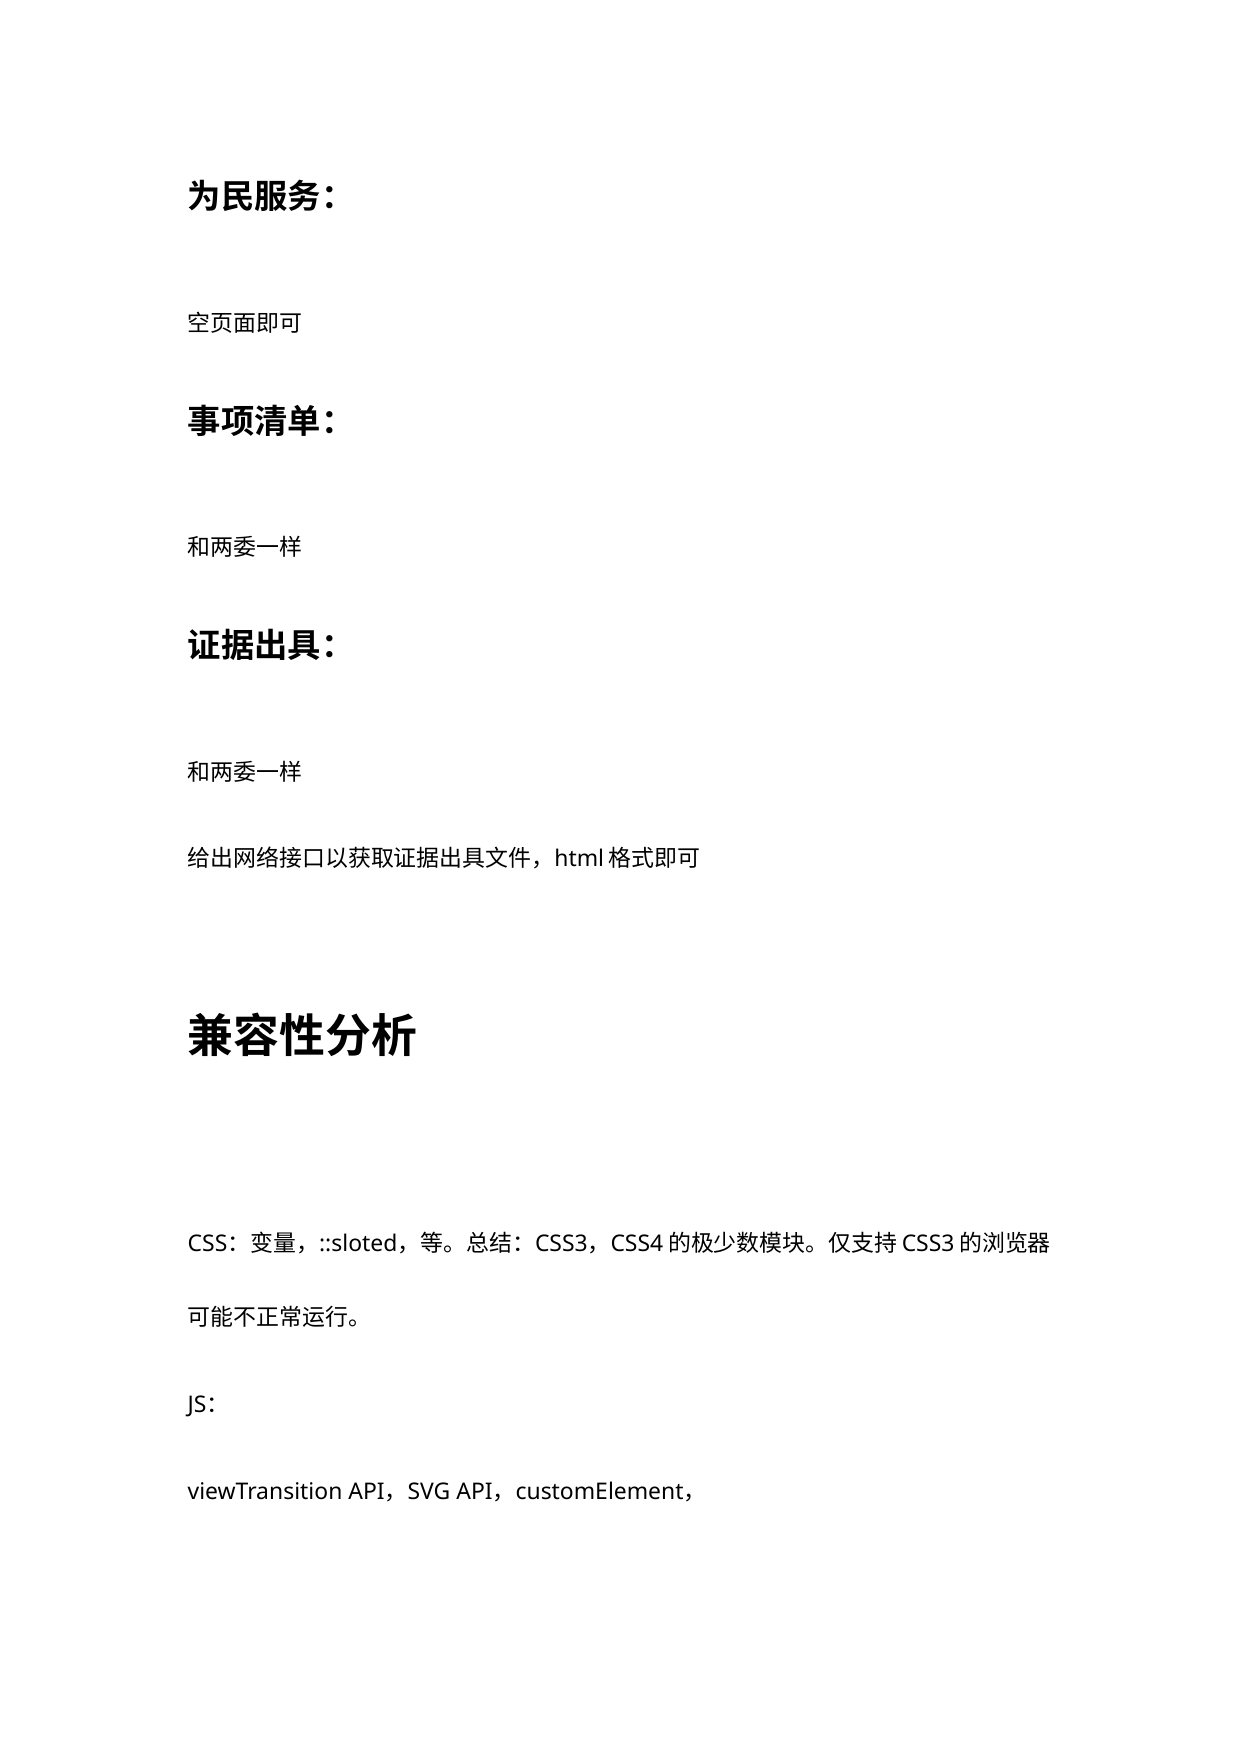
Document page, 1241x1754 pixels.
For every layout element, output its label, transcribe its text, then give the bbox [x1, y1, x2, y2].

text 给出网络接口以获取证据出具文件，html格式即可 [187, 824, 1053, 889]
text CSS：变量，::sloted，等。总结：CSS3，CSS4的极少数模块。仅支持CSS3的浏览器可能不正常运行。 [187, 1209, 1053, 1348]
subtitle 证据出具： [187, 610, 1053, 675]
text 和两委一样 [187, 513, 1053, 578]
text 和两委一样 [187, 737, 1053, 802]
subtitle 为民服务： [187, 162, 1053, 227]
text viewTransition API，SVG API，customElement， [187, 1457, 1053, 1522]
text 空页面即可 [187, 289, 1053, 354]
subtitle 兼容性分析 [187, 983, 1053, 1081]
subtitle 事项清单： [187, 386, 1053, 451]
text JS： [187, 1370, 1053, 1435]
